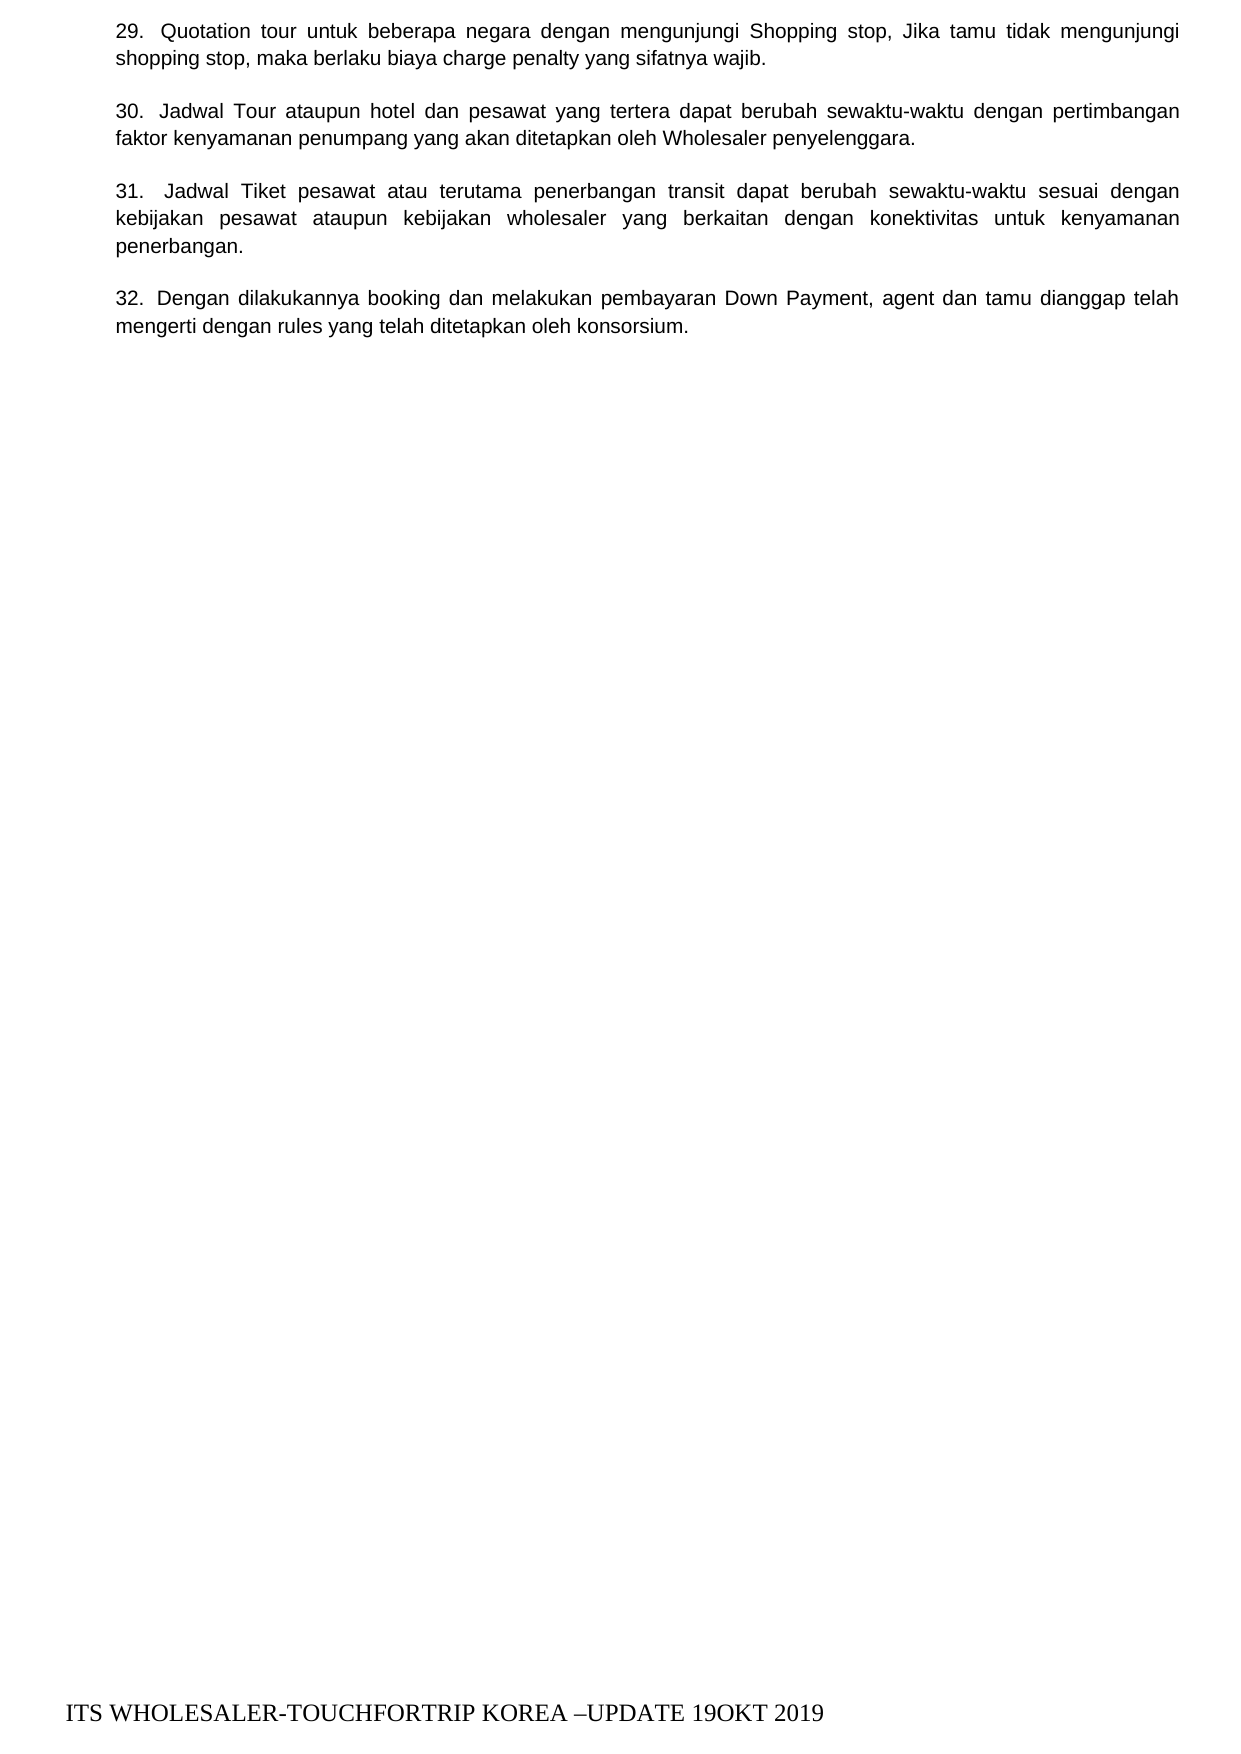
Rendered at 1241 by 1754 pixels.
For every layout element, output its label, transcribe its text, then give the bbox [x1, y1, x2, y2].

text 29. Quotation tour untuk beberapa negara dengan mengunjungi Shopping stop, Jika tamu tidak mengunjungi shopping stop, maka berlaku biaya charge penalty yang sifatnya wajib. [115, 19, 1181, 70]
text 31. Jadwal Tiket pesawat atau terutama penerbangan transit dapat berubah sewaktu-waktu sesuai dengan kebijakan pesawat ataupun kebijakan wholesaler yang berkaitan dengan konektivitas untuk kenyamanan penerbangan. [115, 179, 1181, 258]
text 32. Dengan dilakukannya booking dan melakukan pembayaran Down Payment, agent dan tamu dianggap telah mengerti dengan rules yang telah ditetapkan oleh konsorsium. [115, 286, 1181, 338]
text 30. Jadwal Tour ataupun hotel dan pesawat yang tertera dapat berubah sewaktu-waktu dengan pertimbangan faktor kenyamanan penumpang yang akan ditetapkan oleh Wholesaler penyelenggara. [115, 99, 1181, 150]
